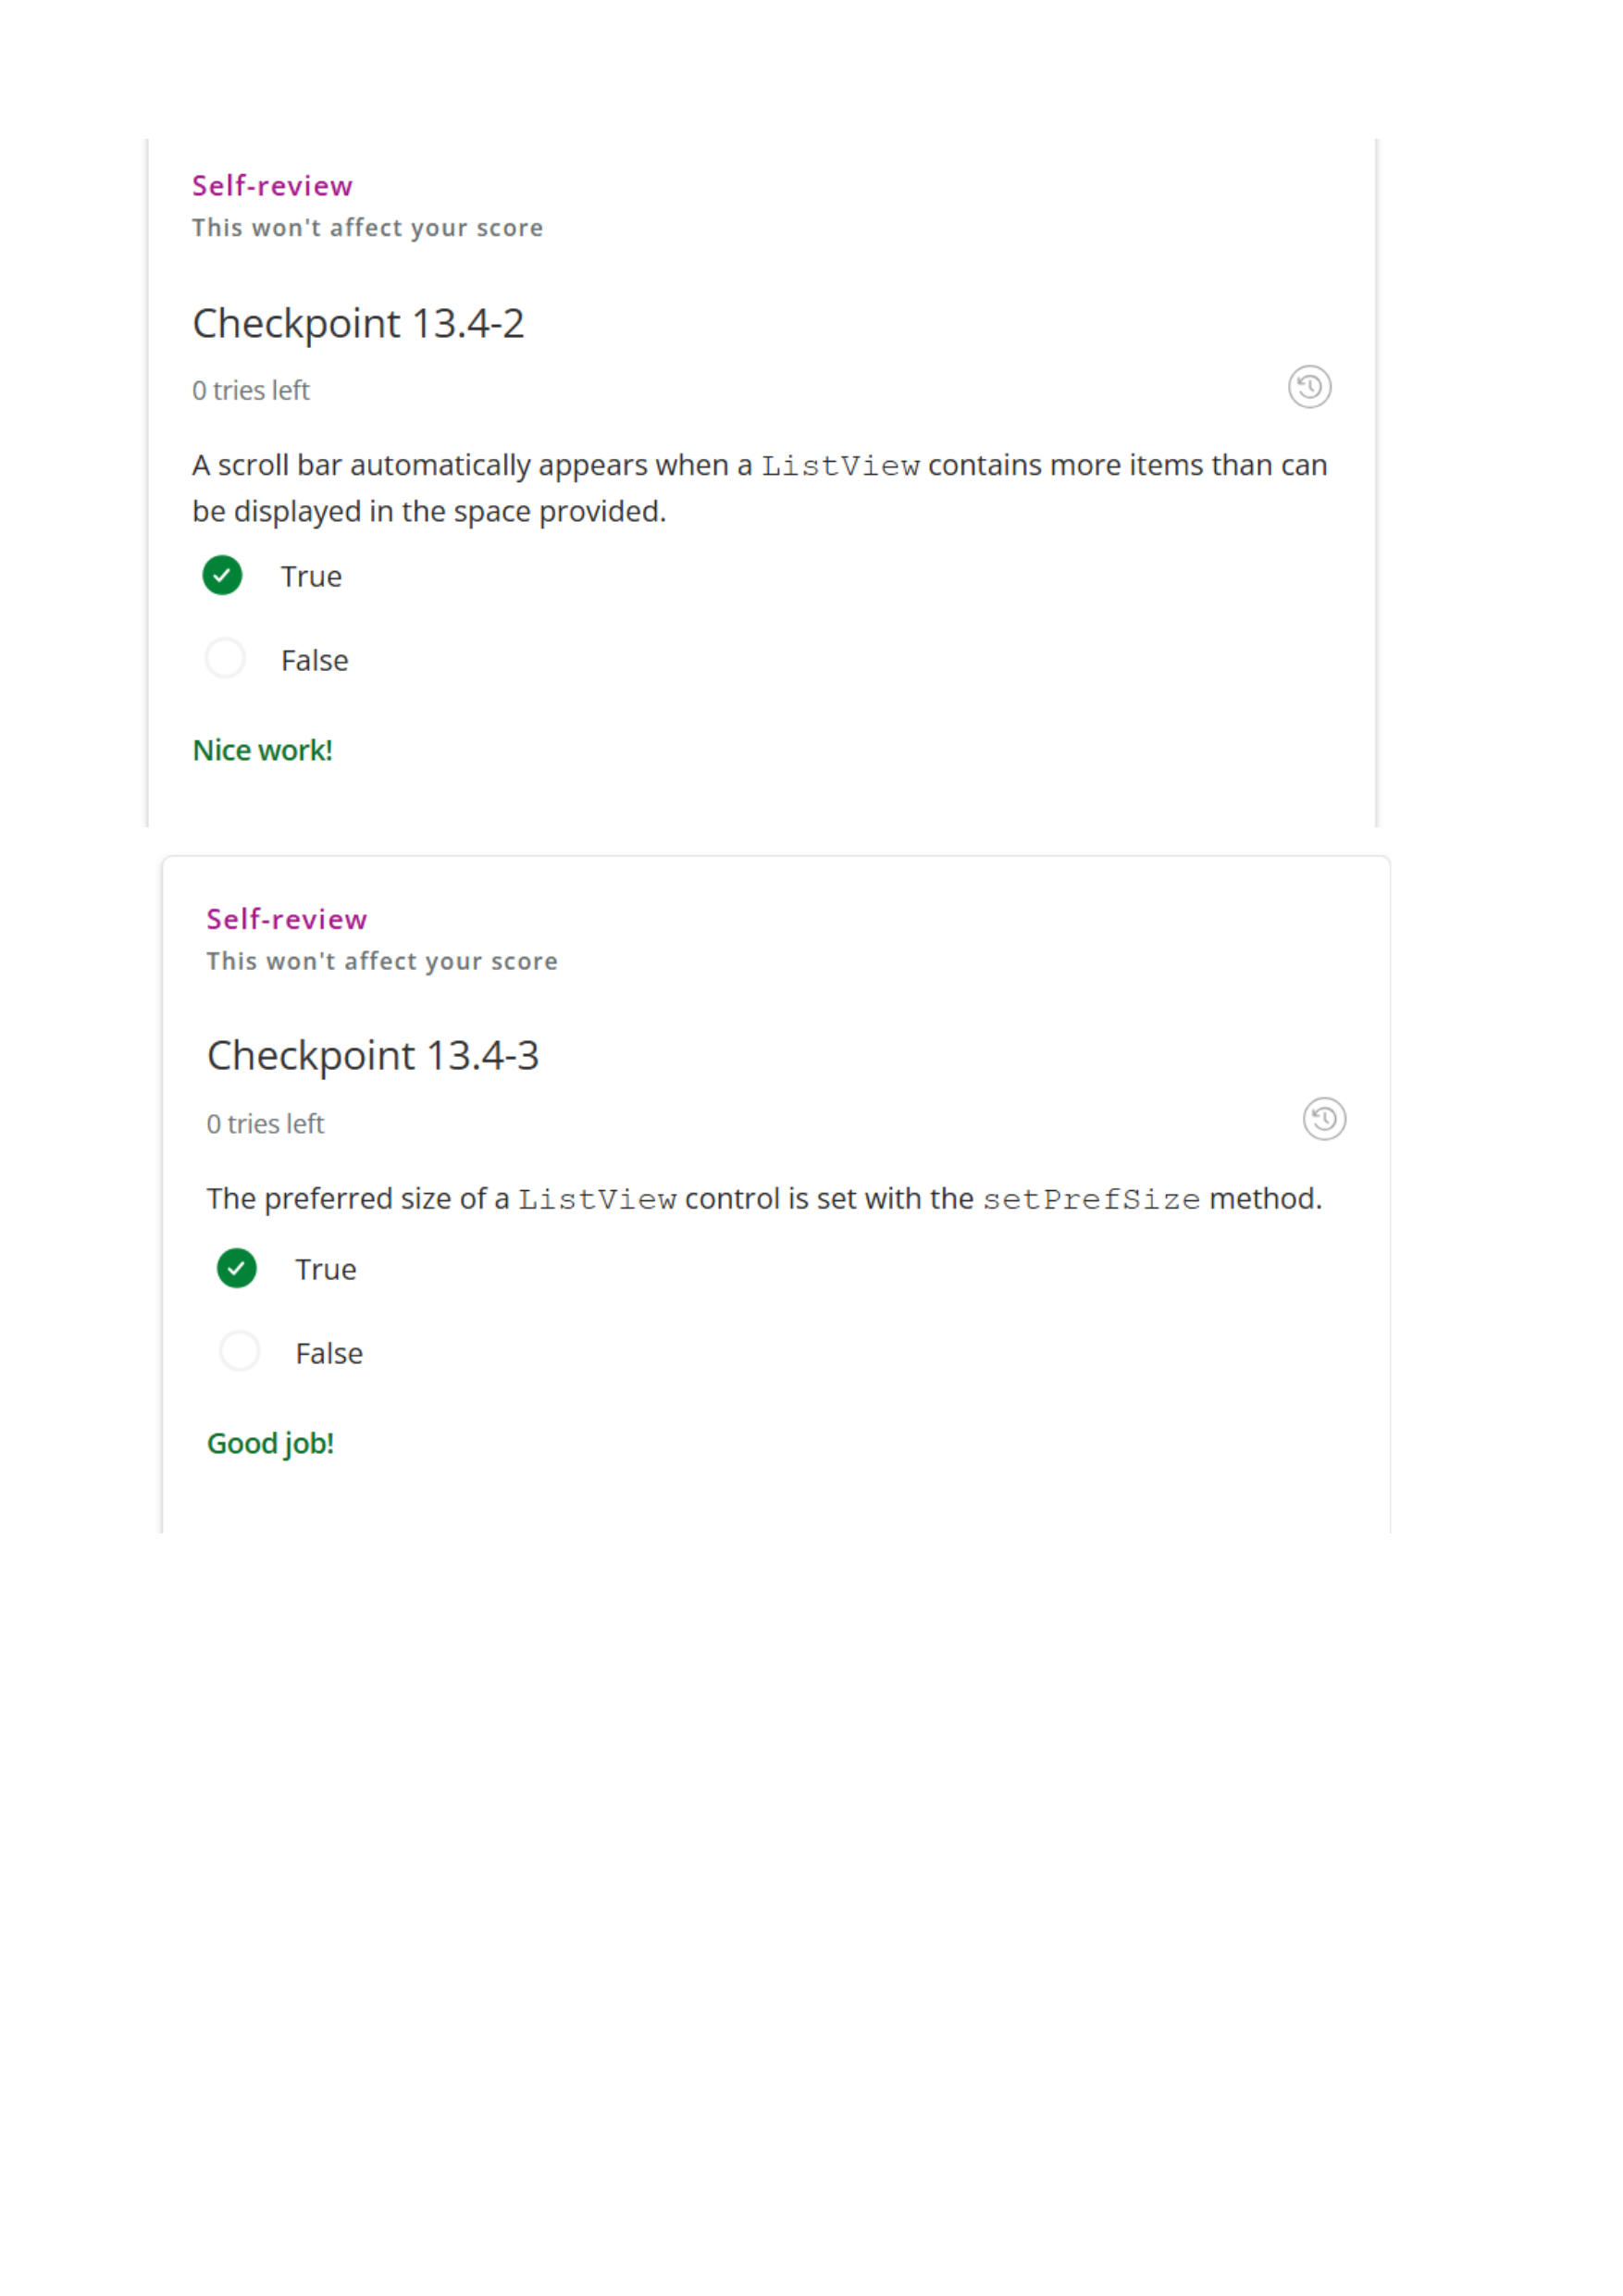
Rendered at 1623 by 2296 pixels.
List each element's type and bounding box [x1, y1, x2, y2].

picture [139, 848, 1392, 1533]
picture [139, 139, 1400, 827]
